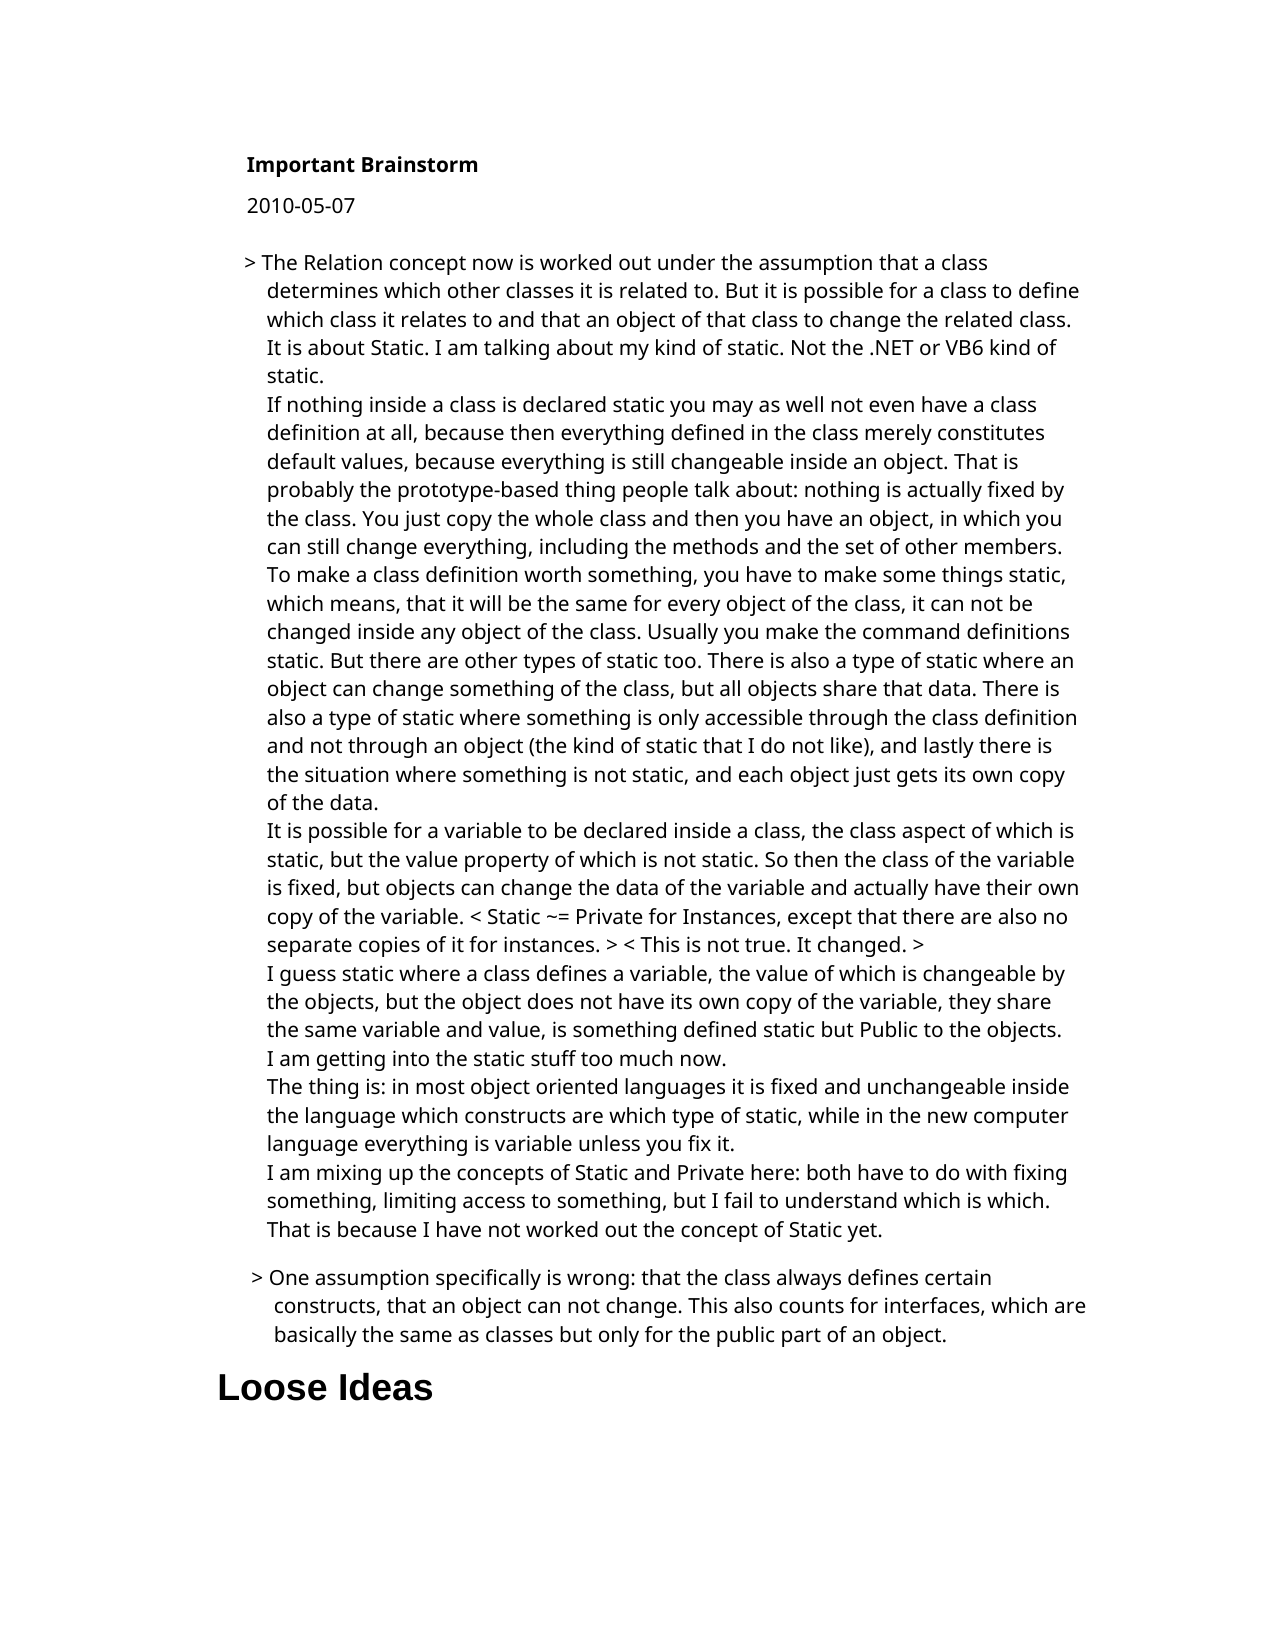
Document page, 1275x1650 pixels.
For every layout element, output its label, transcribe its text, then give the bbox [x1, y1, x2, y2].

text 2010-05-07 [247, 191, 1087, 219]
subtitle Important Brainstorm [247, 150, 1087, 178]
text > One assumption specifically is wrong: that the class always defines certain constructs, that an object can not change. This also counts for interfaces, which are basically the same as classes but only for the public part of an object. [251, 1263, 1087, 1348]
text > The Relation concept now is worked out under the assumption that a class determines which other classes it is related to. But it is possible for a class to define which class it relates to and that an object of that class to change the related class. It is about Static. I am talking about my kind of static. Not the .NET or VB6 kind of static. If nothing inside a class is declared static you may as well not even have a class definition at all, because then everything defined in the class merely constitutes default values, because everything is still changeable inside an object. That is probably the prototype-based thing people talk about: nothing is actually fixed by the class. You just copy the whole class and then you have an object, in which you can still change everything, including the methods and the set of other members. To make a class definition worth something, you have to make some things static, which means, that it will be the same for every object of the class, it can not be changed inside any object of the class. Usually you make the command definitions static. But there are other types of static too. There is also a type of static where an object can change something of the class, but all objects share that data. There is also a type of static where something is only accessible through the class definition and not through an object (the kind of static that I do not like), and lastly there is the situation where something is not static, and each object just gets its own copy of the data. It is possible for a variable to be declared inside a class, the class aspect of which is static, but the value property of which is not static. So then the class of the variable is fixed, but objects can change the data of the variable and actually have their own copy of the variable. < Static ~= Private for Instances, except that there are also no separate copies of it for instances. > < This is not true. It changed. > I guess static where a class defines a variable, the value of which is changeable by the objects, but the object does not have its own copy of the variable, they share the same variable and value, is something defined static but Public to the objects. I am getting into the static stuff too much now. The thing is: in most object oriented languages it is fixed and unchangeable inside the language which constructs are which type of static, while in the new computer language everything is variable unless you fix it. I am mixing up the concepts of Static and Private here: both have to do with fixing something, limiting access to something, but I fail to understand which is which. That is because I have not worked out the concept of Static yet. [244, 248, 1087, 1243]
subtitle Loose Ideas [217, 1365, 1087, 1408]
